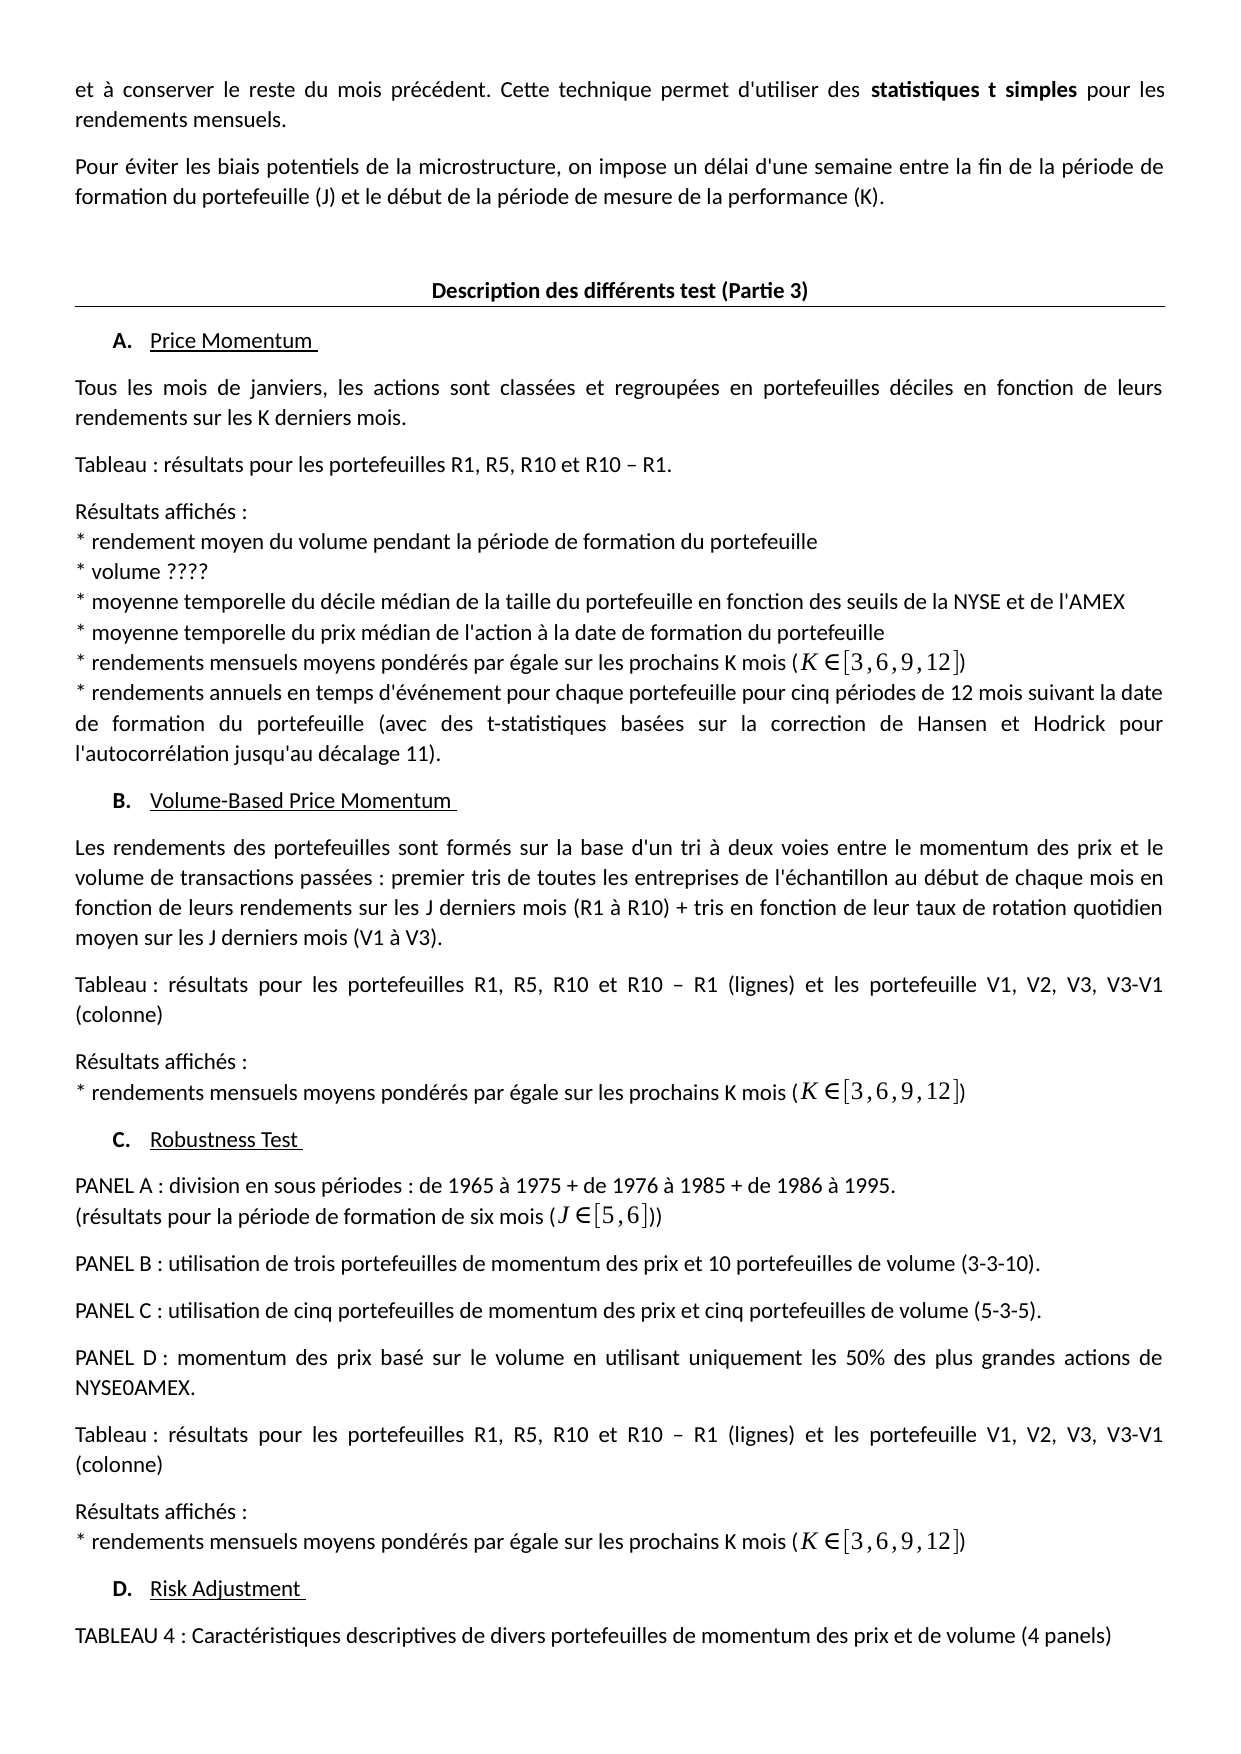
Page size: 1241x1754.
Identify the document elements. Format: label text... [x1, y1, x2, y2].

text * moyenne temporelle du décile médian de la taille du portefeuille en fonction des seuils de la NYSE et de l'AMEX [75, 587, 1165, 616]
text (résultats pour la période de formation de six mois ()) [75, 1202, 1165, 1230]
text TABLEAU 4 : Caractéristiques descriptives de divers portefeuilles de momentum des prix et de volume (4 panels) [75, 1621, 1165, 1649]
text * rendements annuels en temps d'événement pour chaque portefeuille pour cinq périodes de 12 mois suivant la date de formation du portefeuille (avec des t-statistiques basées sur la correction de Hansen et Hodrick pour l'autocorrélation jusqu'au décalage 11). [75, 678, 1165, 767]
list Robustness Test [112, 1125, 1165, 1153]
text Résultats affichés : [75, 1047, 1165, 1075]
text * rendements mensuels moyens pondérés par égale sur les prochains K mois () [75, 1527, 1165, 1556]
text Tableau : résultats pour les portefeuilles R1, R5, R10 et R10 – R1. [75, 450, 1165, 478]
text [75, 75, 1165, 133]
text Tableau : résultats pour les portefeuilles R1, R5, R10 et R10 – R1 (lignes) et les portefeuille V1, V2, V3, V3-V1 (colonne) [75, 1420, 1165, 1478]
text Tous les mois de janviers, les actions sont classées et regroupées en portefeuilles déciles en fonction de leurs rendements sur les K derniers mois. [75, 373, 1165, 431]
list Volume-Based Price Momentum [112, 786, 1165, 814]
text PANEL D : momentum des prix basé sur le volume en utilisant uniquement les 50% des plus grandes actions de NYSE0AMEX. [75, 1343, 1165, 1401]
text * rendements mensuels moyens pondérés par égale sur les prochains K mois () [75, 648, 1165, 676]
text * rendements mensuels moyens pondérés par égale sur les prochains K mois () [75, 1077, 1165, 1106]
text PANEL C : utilisation de cinq portefeuilles de momentum des prix et cinq portefeuilles de volume (5-3-5). [75, 1296, 1165, 1324]
text * moyenne temporelle du prix médian de l'action à la date de formation du portefeuille [75, 618, 1165, 646]
text PANEL A : division en sous périodes : de 1965 à 1975 + de 1976 à 1985 + de 1986 à 1995. [75, 1172, 1165, 1200]
text PANEL B : utilisation de trois portefeuilles de momentum des prix et 10 portefeuilles de volume (3-3-10). [75, 1249, 1165, 1277]
list Risk Adjustment [112, 1574, 1165, 1603]
text Pour éviter les biais potentiels de la microstructure, on impose un délai d'une semaine entre la fin de la période de formation du portefeuille (J) et le début de la période de mesure de la performance (K). [75, 152, 1165, 210]
text Description des différents test (Partie 3) [75, 276, 1165, 306]
text Résultats affichés : [75, 1497, 1165, 1525]
text Les rendements des portefeuilles sont formés sur la base d'un tri à deux voies entre le momentum des prix et le volume de transactions passées : premier tris de toutes les entreprises de l'échantillon au début de chaque mois en fonction de leurs rendements sur les J derniers mois (R1 à R10) + tris en fonction de leur taux de rotation quotidien moyen sur les J derniers mois (V1 à V3). [75, 833, 1165, 951]
list Price Momentum [112, 326, 1165, 354]
text * rendement moyen du volume pendant la période de formation du portefeuille [75, 527, 1165, 555]
text Résultats affichés : [75, 497, 1165, 525]
text * volume ???? [75, 557, 1165, 585]
text Tableau : résultats pour les portefeuilles R1, R5, R10 et R10 – R1 (lignes) et les portefeuille V1, V2, V3, V3-V1 (colonne) [75, 970, 1165, 1028]
